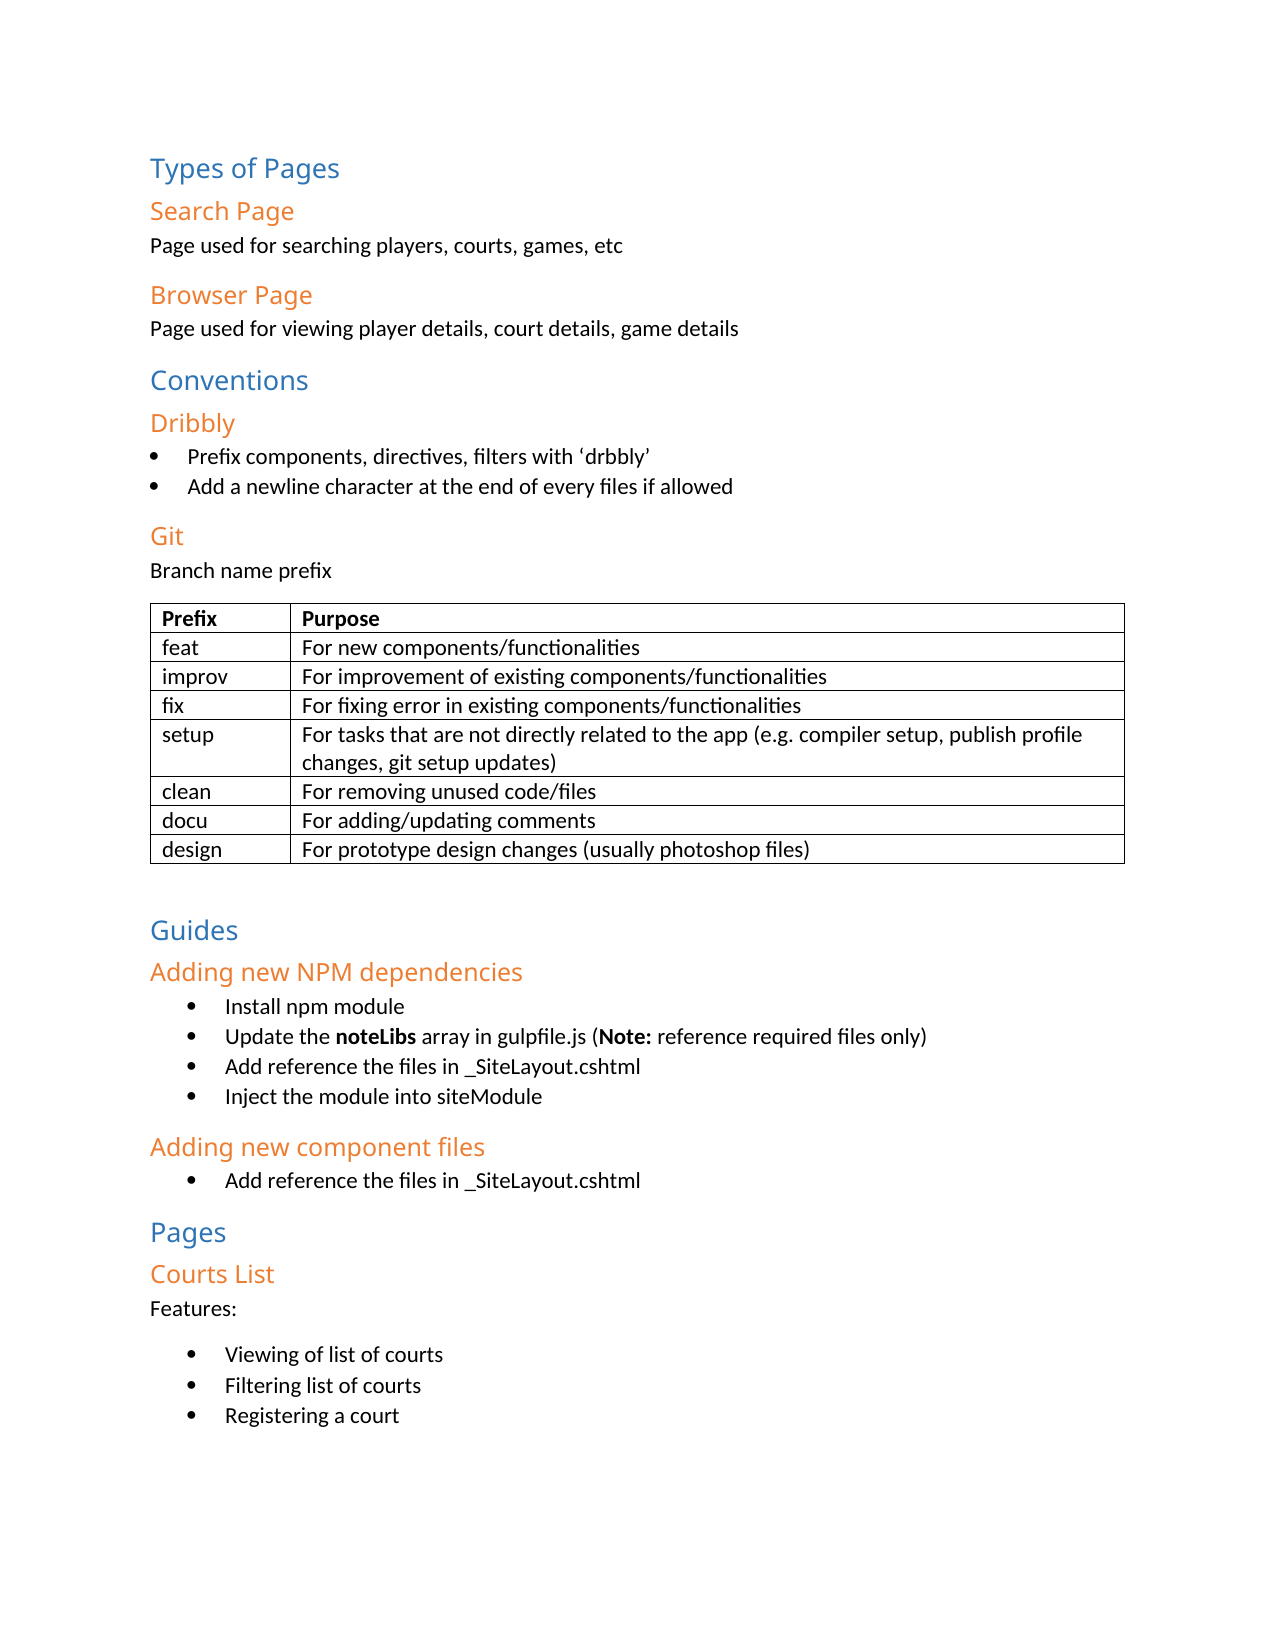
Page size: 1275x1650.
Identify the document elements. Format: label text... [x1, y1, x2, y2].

text Page used for viewing player details, court details, game details [150, 314, 1125, 342]
table_header Prefix [151, 604, 290, 632]
text Page used for searching players, courts, games, etc [150, 231, 1125, 259]
list Add a newline character at the end of every files if allowed [150, 472, 1125, 500]
table_cell fix [151, 691, 290, 719]
table_cell setup [151, 720, 290, 776]
subtitle Adding new component files [150, 1129, 1125, 1163]
list Inject the module into siteModule [187, 1082, 1125, 1111]
list Add reference the files in _SiteLayout.cshtml [187, 1166, 1125, 1194]
list Filtering list of courts [187, 1371, 1125, 1399]
list Registering a court [187, 1401, 1125, 1429]
list Update the noteLibs array in gulpfile.js (Note: reference required files only) [187, 1022, 1125, 1050]
list Prefix components, directives, filters with ‘drbbly’ [150, 442, 1125, 470]
table_cell clean [151, 777, 290, 805]
table_cell For fixing error in existing components/functionalities [291, 691, 1124, 719]
subtitle Git [150, 519, 1125, 553]
subtitle Adding new NPM dependencies [150, 955, 1125, 989]
table_cell For improvement of existing components/functionalities [291, 662, 1124, 690]
subtitle Guides [150, 911, 1125, 948]
subtitle Browser Page [150, 278, 1125, 312]
list Viewing of list of courts [187, 1341, 1125, 1369]
text Branch name prefix [150, 556, 1125, 584]
table_cell For removing unused code/files [291, 777, 1124, 805]
subtitle Courts List [150, 1257, 1125, 1291]
subtitle Search Page [150, 194, 1125, 228]
list Install npm module [187, 992, 1125, 1020]
subtitle Types of Pages [150, 150, 1125, 187]
table_cell For tasks that are not directly related to the app (e.g. compiler setup, publish profile changes, git setup updates) [291, 720, 1124, 776]
list Add reference the files in _SiteLayout.cshtml [187, 1052, 1125, 1080]
subtitle Dribbly [150, 405, 1125, 439]
table_cell For prototype design changes (usually photoshop files) [291, 835, 1124, 863]
table_cell feat [151, 633, 290, 661]
subtitle Pages [150, 1213, 1125, 1250]
table_cell For adding/updating comments [291, 806, 1124, 834]
table_cell docu [151, 806, 290, 834]
table_cell design [151, 835, 290, 863]
table_cell improv [151, 662, 290, 690]
table_header Purpose [291, 604, 1124, 632]
text Features: [150, 1294, 1125, 1322]
subtitle Conventions [150, 361, 1125, 398]
table_cell For new components/functionalities [291, 633, 1124, 661]
